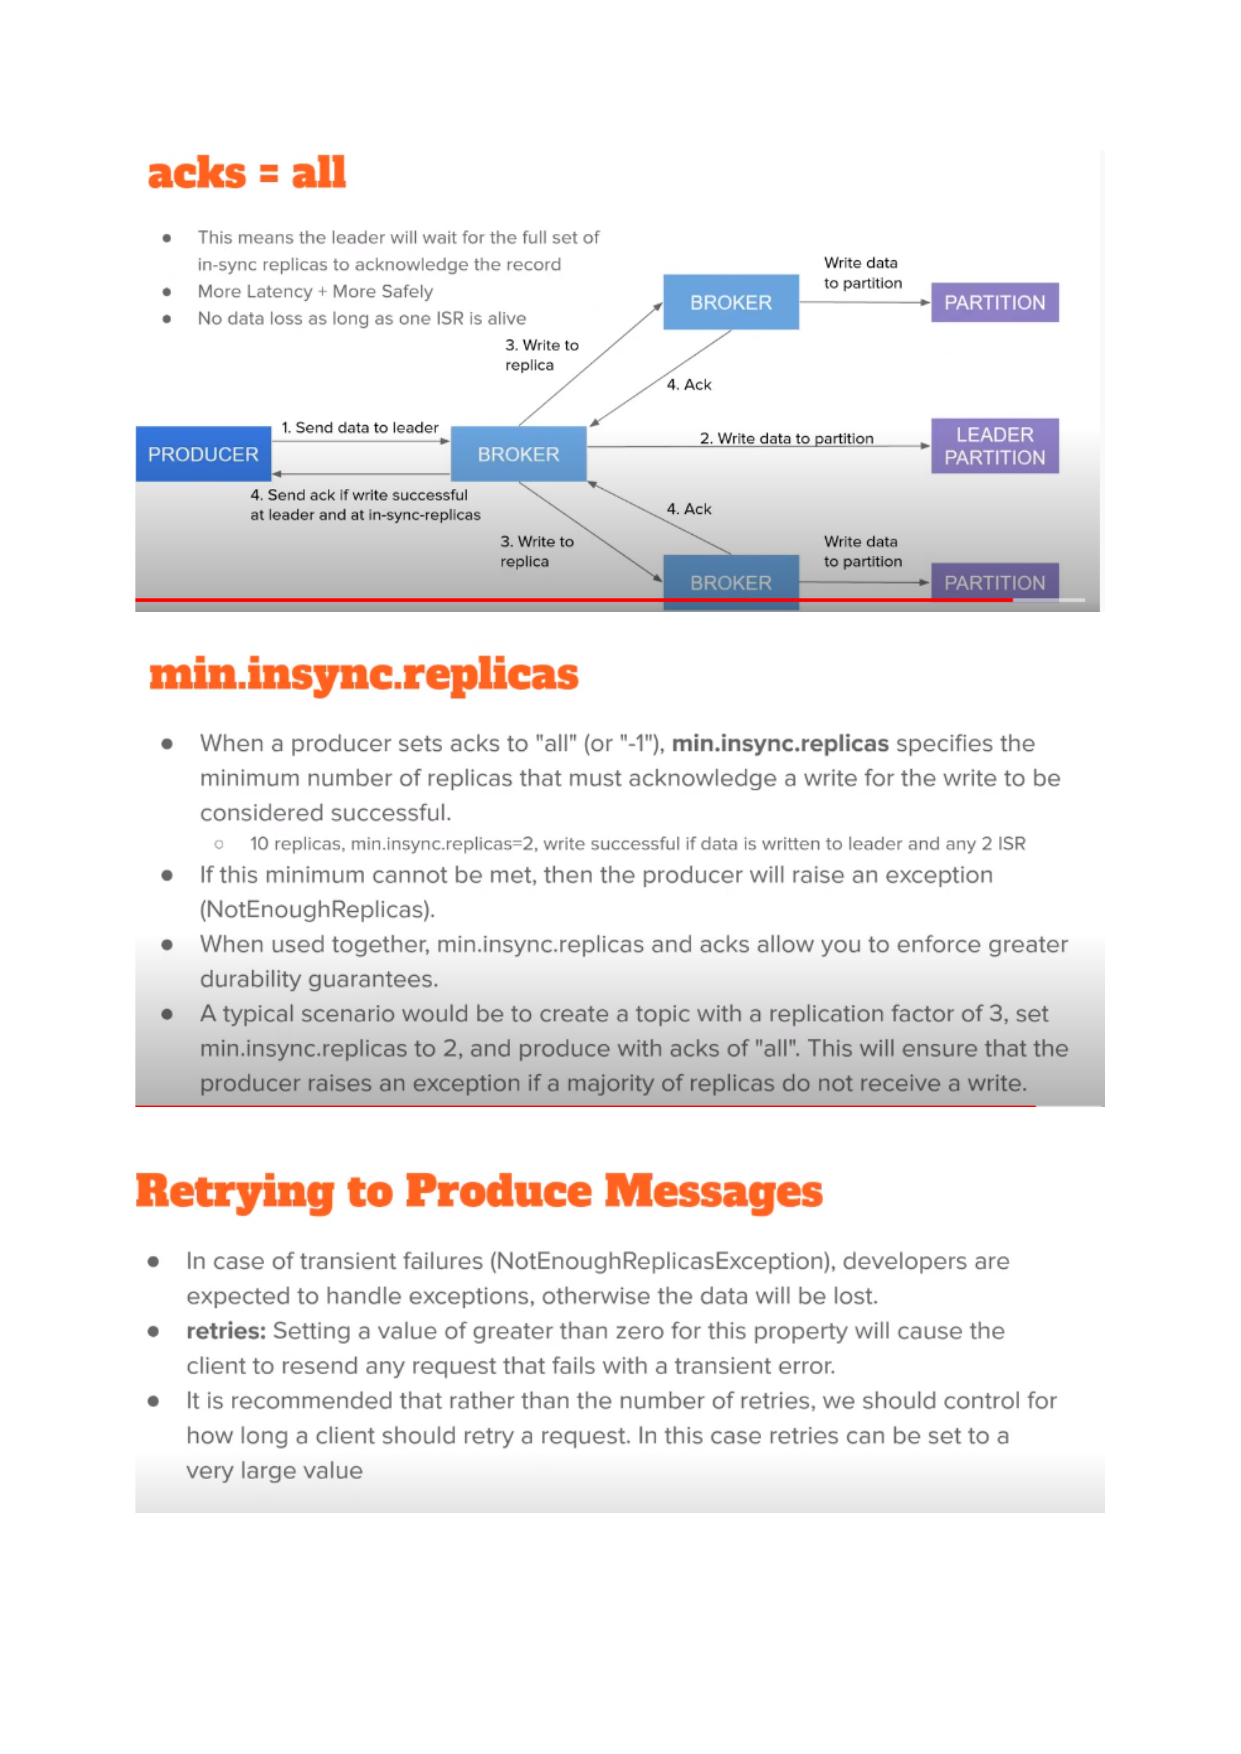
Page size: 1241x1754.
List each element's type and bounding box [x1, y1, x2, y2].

picture [135, 1168, 1105, 1513]
picture [135, 150, 1105, 612]
picture [135, 642, 1105, 1107]
